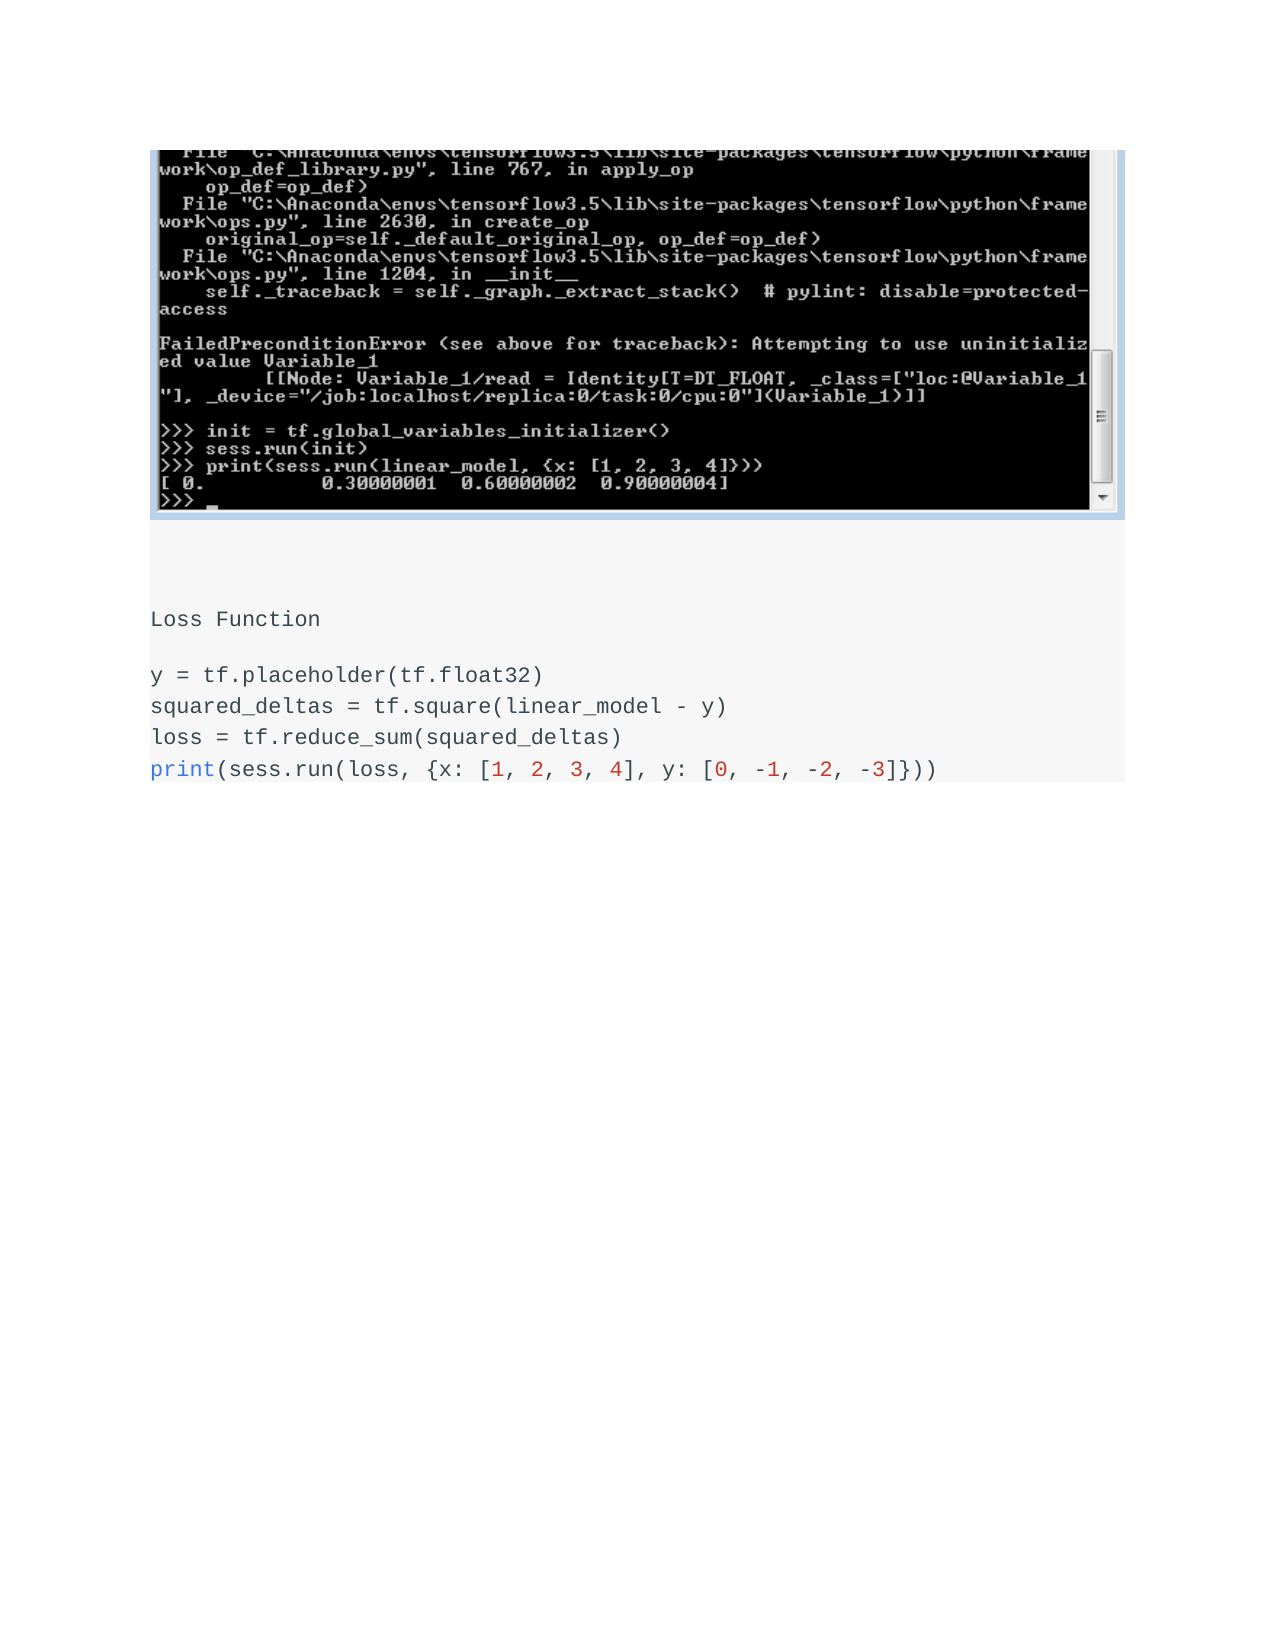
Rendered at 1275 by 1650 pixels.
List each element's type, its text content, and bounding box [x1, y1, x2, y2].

picture [150, 150, 1125, 520]
text Loss Function [150, 601, 1125, 632]
text y = tf.placeholder(tf.float32) squared_deltas = tf.square(linear_model - y) loss = tf.reduce_sum(squared_deltas) print(sess.run(loss, {x: [1, 2, 3, 4], y: [0, -1, -2, -3]})) [150, 657, 1125, 782]
